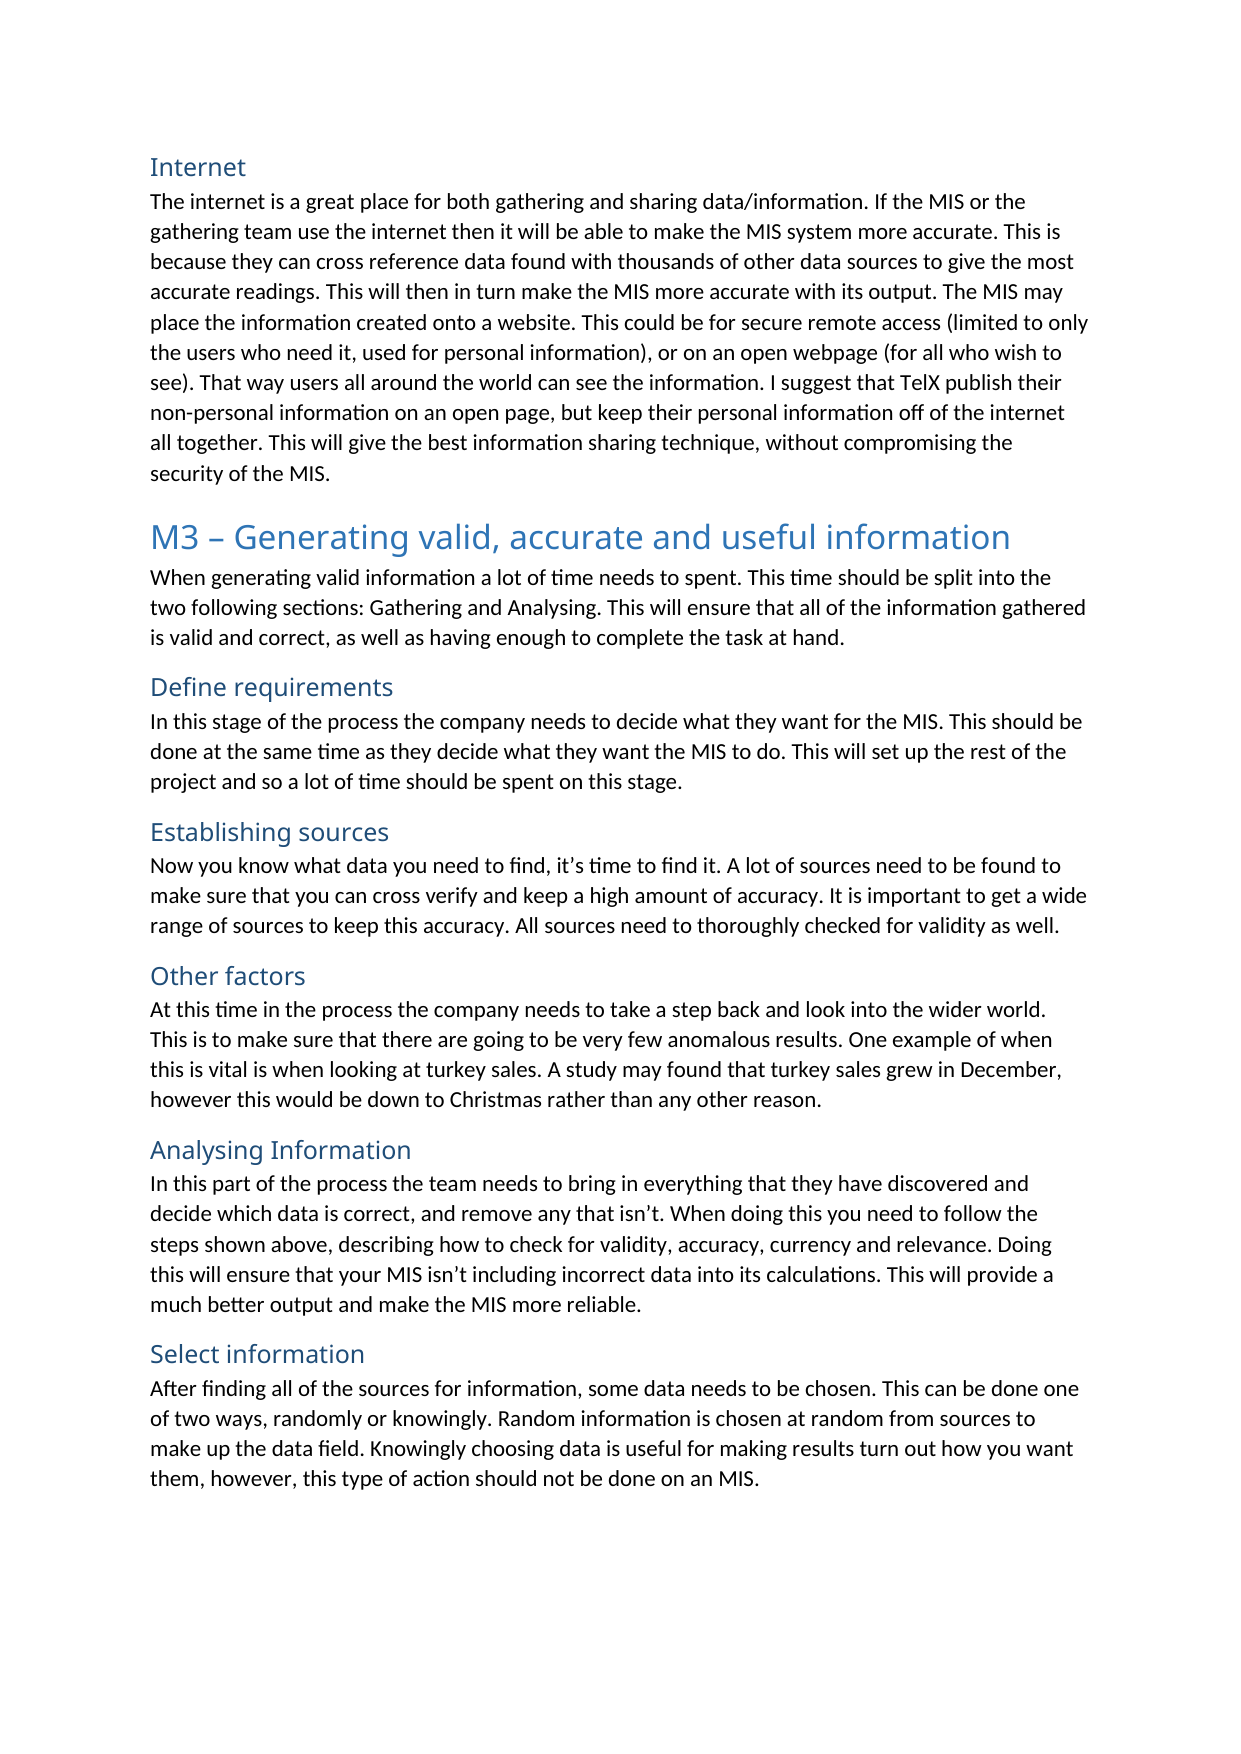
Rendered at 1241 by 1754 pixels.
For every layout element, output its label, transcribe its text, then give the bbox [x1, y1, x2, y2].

text When generating valid information a lot of time needs to spent. This time should be split into the two following sections: Gathering and Analysing. This will ensure that all of the information gathered is valid and correct, as well as having enough to complete the task at hand. [150, 563, 1090, 651]
text In this stage of the process the company needs to decide what they want for the MIS. This should be done at the same time as they decide what they want the MIS to do. This will set up the rest of the project and so a lot of time should be spent on this stage. [150, 707, 1090, 795]
text Now you know what data you need to find, it’s time to find it. A lot of sources need to be found to make sure that you can cross verify and keep a high amount of accuracy. It is important to get a wide range of sources to keep this accuracy. All sources need to thoroughly checked for validity as well. [150, 851, 1090, 939]
text After finding all of the sources for information, some data needs to be chosen. This can be done one of two ways, randomly or knowingly. Random information is chosen at random from sources to make up the data field. Knowingly choosing data is useful for making results turn out how you want them, however, this type of action should not be done on an MIS. [150, 1374, 1090, 1492]
subtitle Other factors [150, 958, 1090, 992]
subtitle Establishing sources [150, 814, 1090, 848]
subtitle Define requirements [150, 670, 1090, 704]
text The internet is a great place for both gathering and sharing data/information. If the MIS or the gathering team use the internet then it will be able to make the MIS system more accurate. This is because they can cross reference data found with thousands of other data sources to give the most accurate readings. This will then in turn make the MIS more accurate with its output. The MIS may place the information created onto a website. This could be for secure remote access (limited to only the users who need it, used for personal information), or on an open webpage (for all who wish to see). That way users all around the world can see the information. I suggest that TelX publish their non-personal information on an open page, but keep their personal information off of the internet all together. This will give the best information sharing technique, without compromising the security of the MIS. [150, 187, 1090, 487]
text In this part of the process the team needs to bring in everything that they have discovered and decide which data is correct, and remove any that isn’t. When doing this you need to follow the steps shown above, describing how to check for validity, accuracy, currency and relevance. Doing this will ensure that your MIS isn’t including incorrect data into its calculations. This will provide a much better output and make the MIS more reliable. [150, 1169, 1090, 1318]
text At this time in the process the company needs to take a step back and look into the wider world. This is to make sure that there are going to be very few anomalous results. One example of when this is vital is when looking at turkey sales. A study may found that turkey sales grew in December, however this would be down to Christmas rather than any other reason. [150, 995, 1090, 1114]
subtitle Internet [150, 150, 1090, 184]
subtitle Analysing Information [150, 1132, 1090, 1167]
subtitle Select information [150, 1337, 1090, 1371]
subtitle M3 – Generating valid, accurate and useful information [150, 514, 1090, 559]
